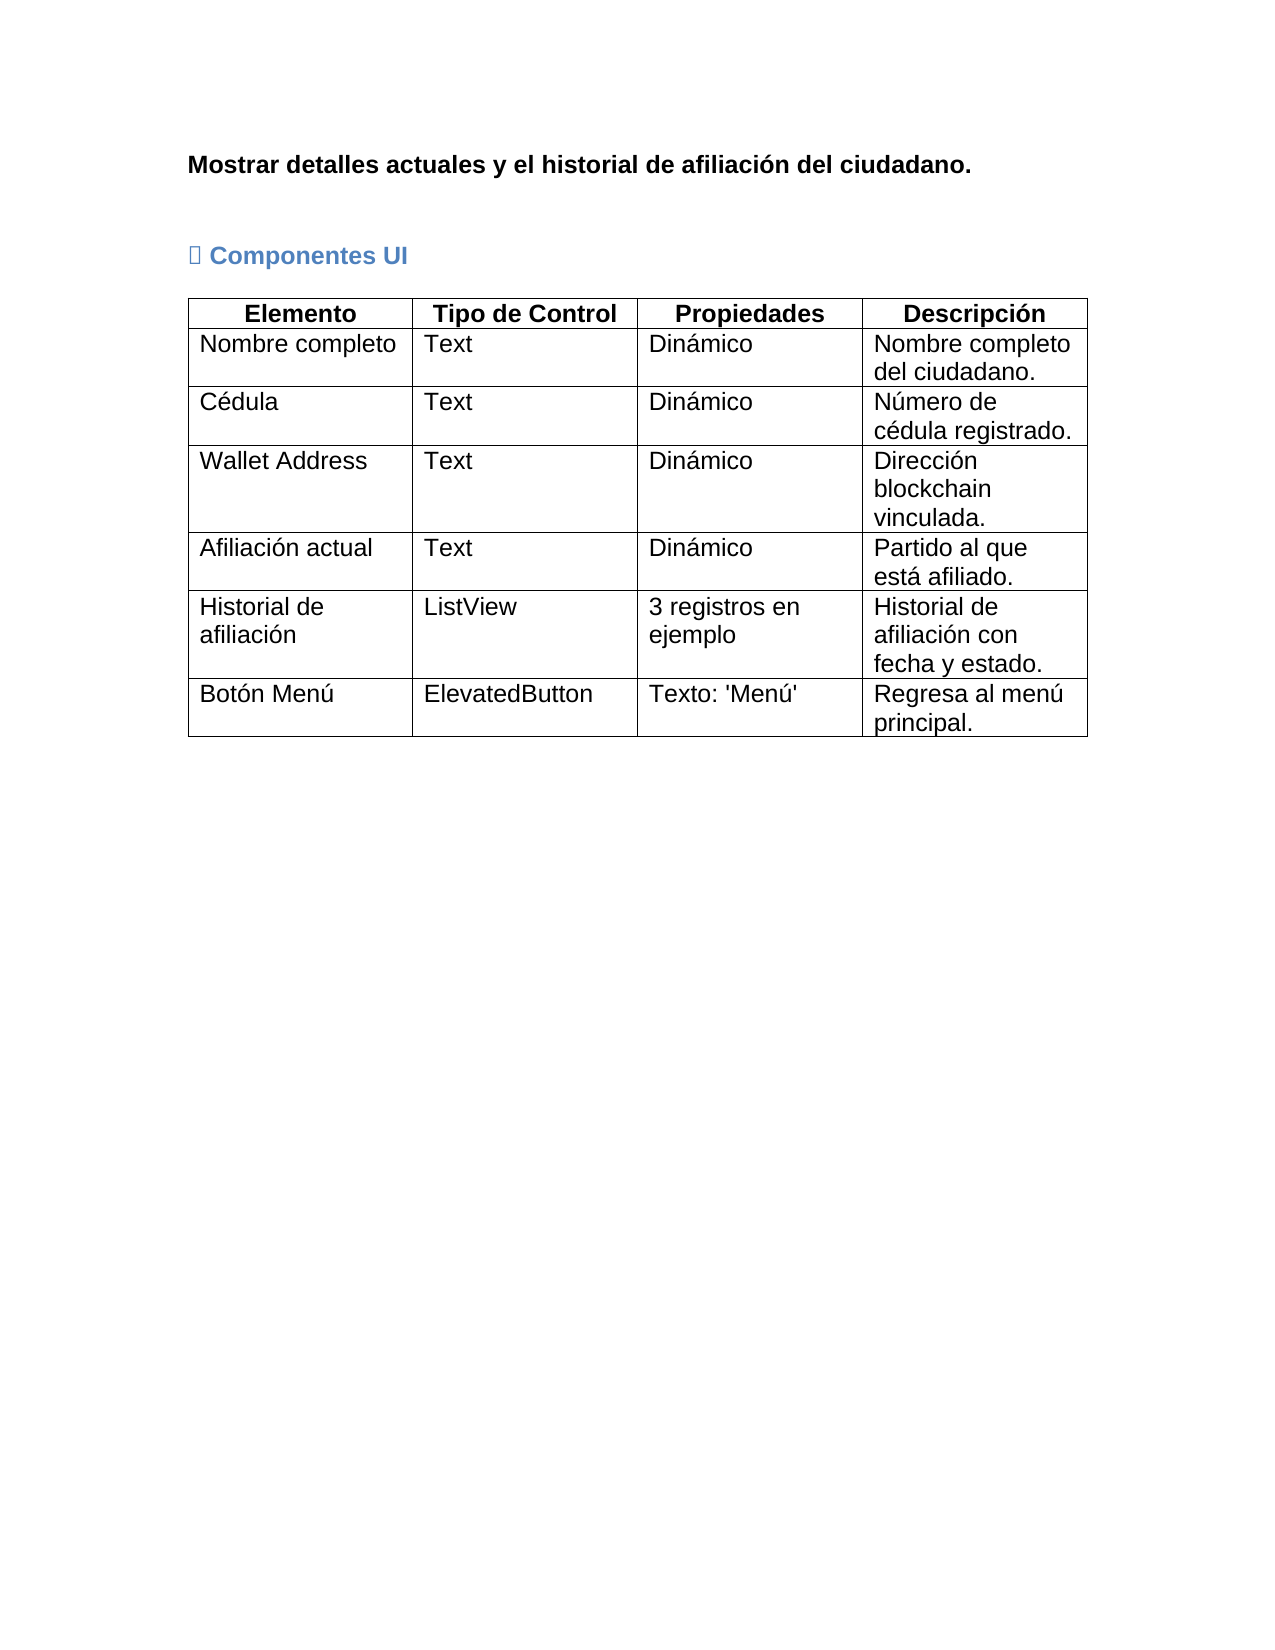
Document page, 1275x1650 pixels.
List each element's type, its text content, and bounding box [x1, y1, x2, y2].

table_cell Número de cédula registrado. [863, 387, 1087, 444]
table_header Elemento [189, 299, 412, 327]
text 🧩 Componentes UI [187, 204, 1087, 272]
table_cell Text [413, 387, 637, 444]
table_cell Afiliación actual [189, 533, 412, 590]
table_cell 3 registros en ejemplo [638, 591, 862, 678]
table_cell Regresa al menú principal. [863, 679, 1087, 736]
table_cell Historial de afiliación con fecha y estado. [863, 591, 1087, 678]
table_cell Dinámico [638, 446, 862, 532]
table_cell ListView [413, 591, 637, 678]
table_header Propiedades [638, 299, 862, 327]
table_cell ElevatedButton [413, 679, 637, 736]
table_cell Text [413, 533, 637, 590]
table_cell Botón Menú [189, 679, 412, 736]
table_cell Text [413, 329, 637, 386]
table_cell Partido al que está afiliado. [863, 533, 1087, 590]
table_header Descripción [863, 299, 1087, 327]
table_cell Dinámico [638, 387, 862, 444]
table_cell Texto: 'Menú' [638, 679, 862, 736]
table_cell Dirección blockchain vinculada. [863, 446, 1087, 532]
table_cell Text [413, 446, 637, 532]
table_cell Nombre completo del ciudadano. [863, 329, 1087, 386]
table_cell Nombre completo [189, 329, 412, 386]
table_cell Dinámico [638, 329, 862, 386]
table_cell Cédula [189, 387, 412, 444]
text Mostrar detalles actuales y el historial de afiliación del ciudadano. [187, 150, 1087, 179]
table_cell Wallet Address [189, 446, 412, 532]
table_header Tipo de Control [413, 299, 637, 327]
table_cell Dinámico [638, 533, 862, 590]
table_cell Historial de afiliación [189, 591, 412, 678]
